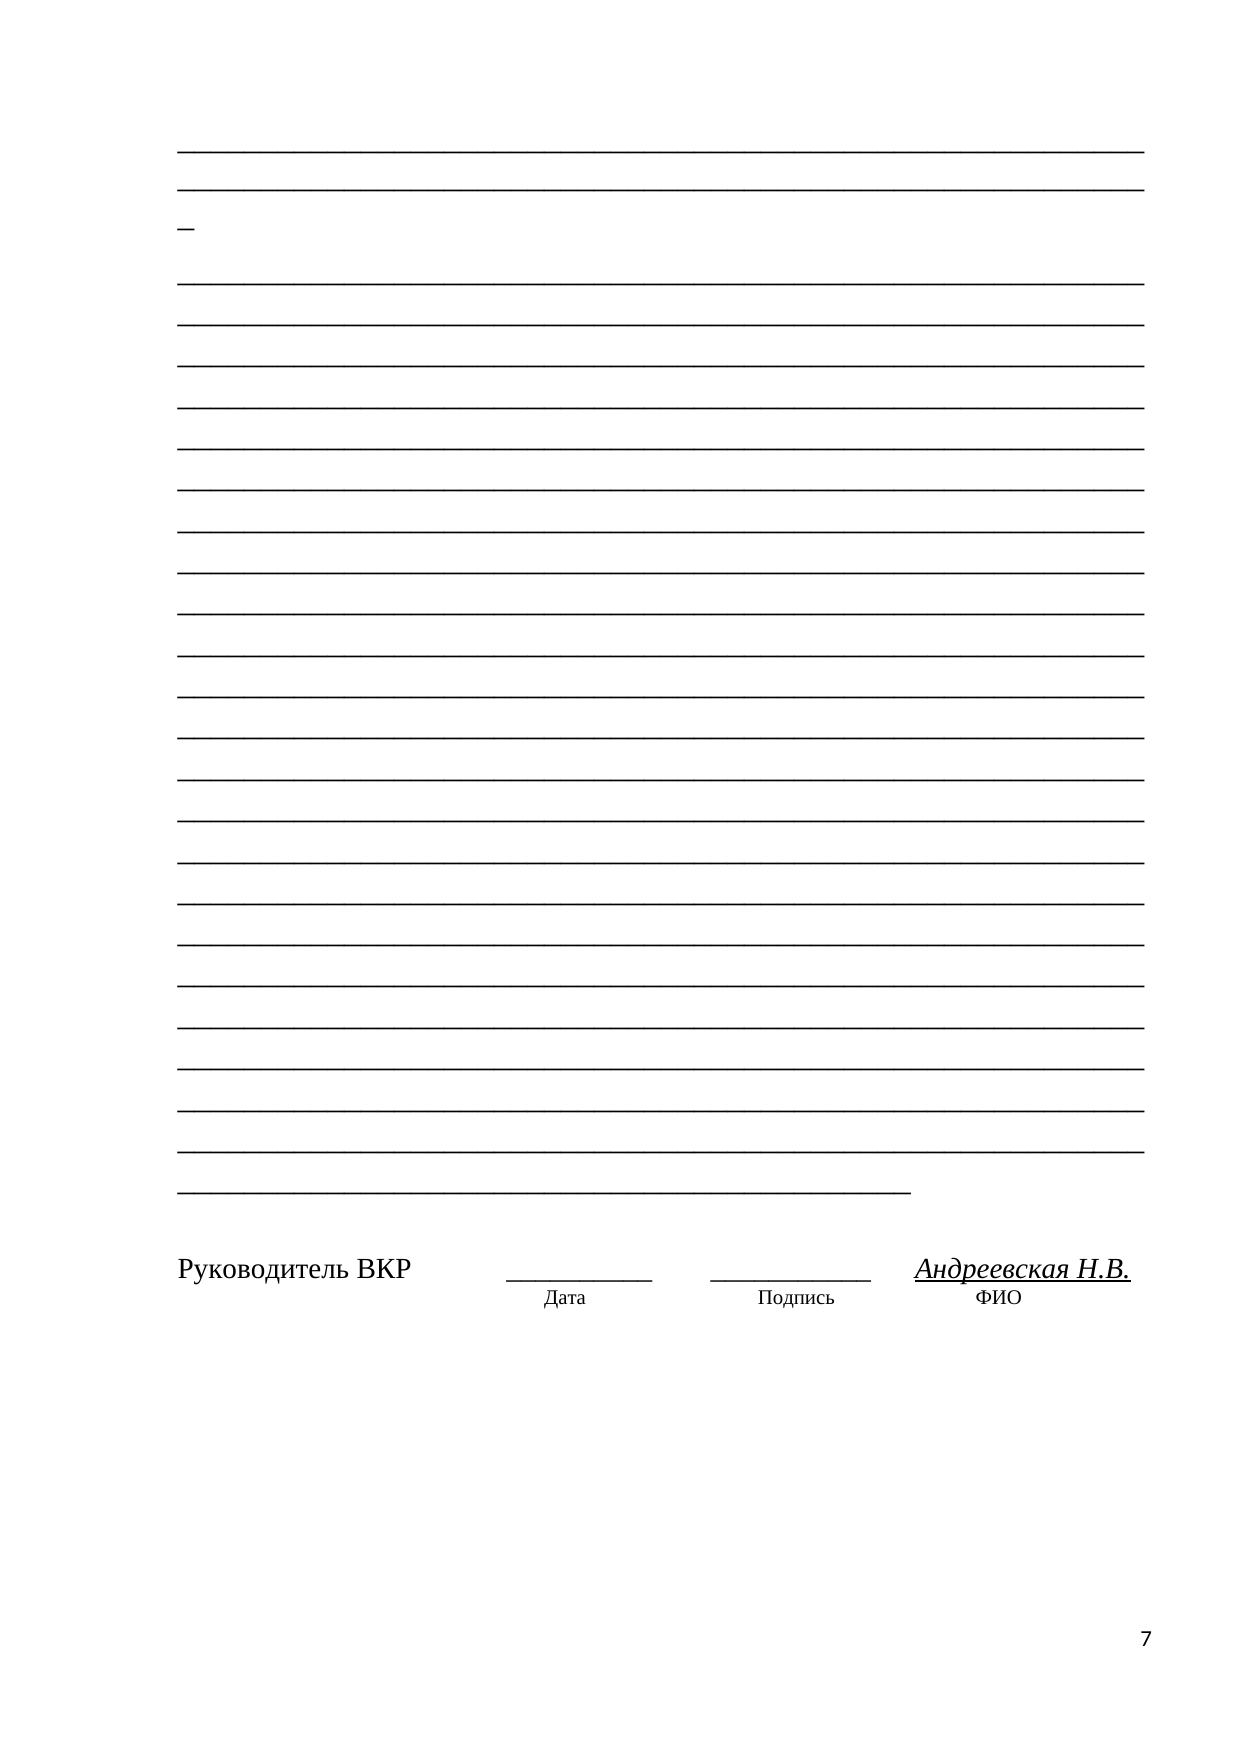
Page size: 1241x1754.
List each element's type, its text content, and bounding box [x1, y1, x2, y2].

text ________________________________________________________________________________________________________________________________________________________________________________________________________________________________________________________________________________________________________________________________________________________________________________________________________________________________________________________________________________________________________________________________________________________________________________________________________________________________________________________________________________________________________________________________________________________________________________________________________________________________________________________________________________________________________________________________________________________________________________________________________________________________________________________________________________________________________________________________________________________________________________________________________________________________________________________________________________________________________________________________________________________________________ [177, 250, 1152, 1198]
text Руководитель ВКР __________ ___________ Андреевская Н.В. [177, 1251, 1137, 1285]
text Дата Подпись ФИО [177, 1285, 1137, 1309]
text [177, 118, 1152, 233]
